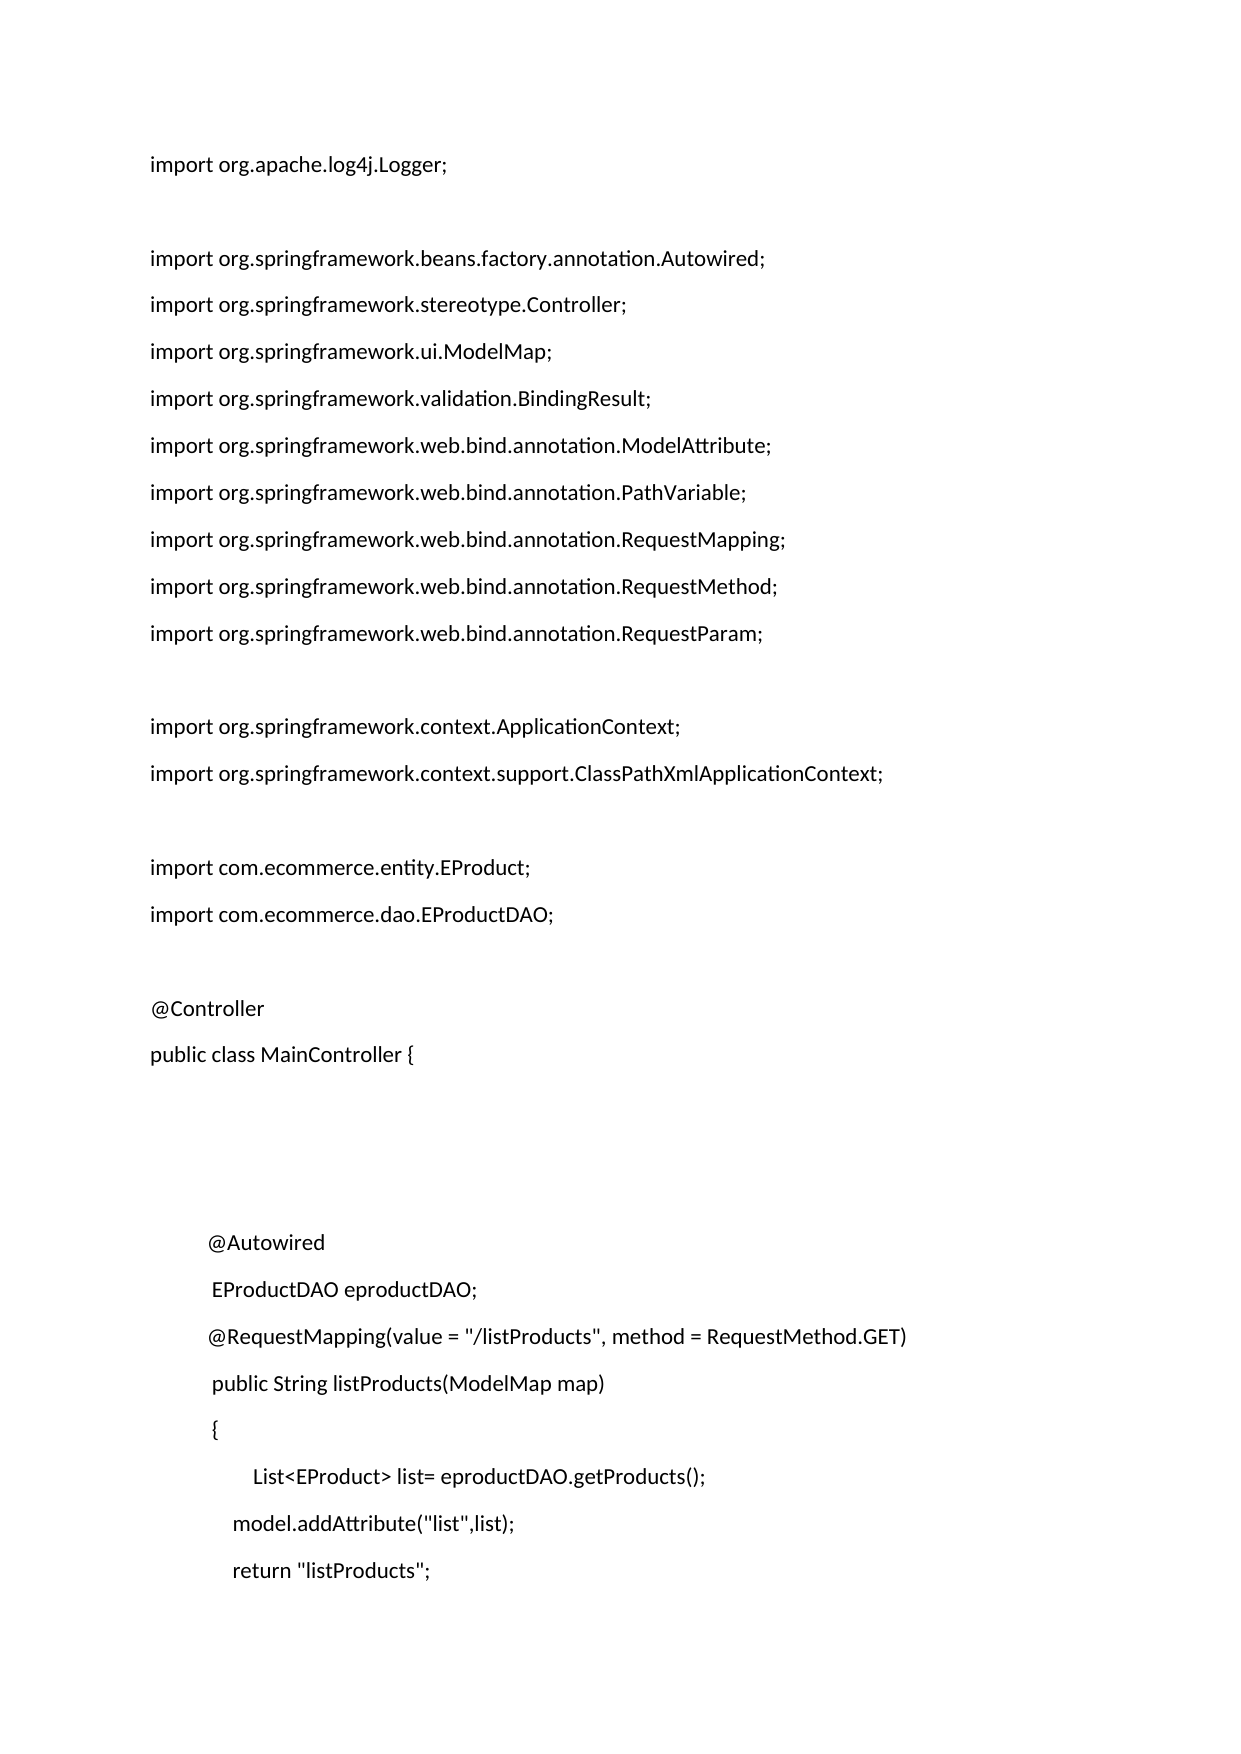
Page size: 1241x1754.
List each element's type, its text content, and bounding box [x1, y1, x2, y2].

text import org.apache.log4j.Logger; [150, 150, 1090, 178]
text import com.ecommerce.dao.EProductDAO; [150, 900, 1090, 928]
text import org.springframework.ui.ModelMap; [150, 337, 1090, 366]
text EProductDAO eproductDAO; [150, 1275, 1090, 1303]
text public String listProducts(ModelMap map) [150, 1369, 1090, 1397]
text return "listProducts"; [150, 1556, 1090, 1584]
text @RequestMapping(value = "/listProducts", method = RequestMethod.GET) [150, 1322, 1090, 1350]
text import org.springframework.web.bind.annotation.PathVariable; [150, 478, 1090, 506]
text public class MainController { [150, 1041, 1090, 1069]
text import org.springframework.web.bind.annotation.ModelAttribute; [150, 431, 1090, 459]
text import org.springframework.validation.BindingResult; [150, 384, 1090, 412]
text import org.springframework.web.bind.annotation.RequestMethod; [150, 572, 1090, 600]
text @Controller [150, 994, 1090, 1022]
text import org.springframework.context.ApplicationContext; [150, 712, 1090, 741]
text { [150, 1416, 1090, 1444]
text @Autowired [150, 1228, 1090, 1256]
text import org.springframework.context.support.ClassPathXmlApplicationContext; [150, 759, 1090, 787]
text import org.springframework.stereotype.Controller; [150, 291, 1090, 319]
text import org.springframework.beans.factory.annotation.Autowired; [150, 244, 1090, 272]
text model.addAttribute("list",list); [150, 1509, 1090, 1537]
text import org.springframework.web.bind.annotation.RequestParam; [150, 619, 1090, 647]
text import org.springframework.web.bind.annotation.RequestMapping; [150, 525, 1090, 553]
text List<EProduct> list= eproductDAO.getProducts(); [150, 1462, 1090, 1491]
text import com.ecommerce.entity.EProduct; [150, 853, 1090, 881]
